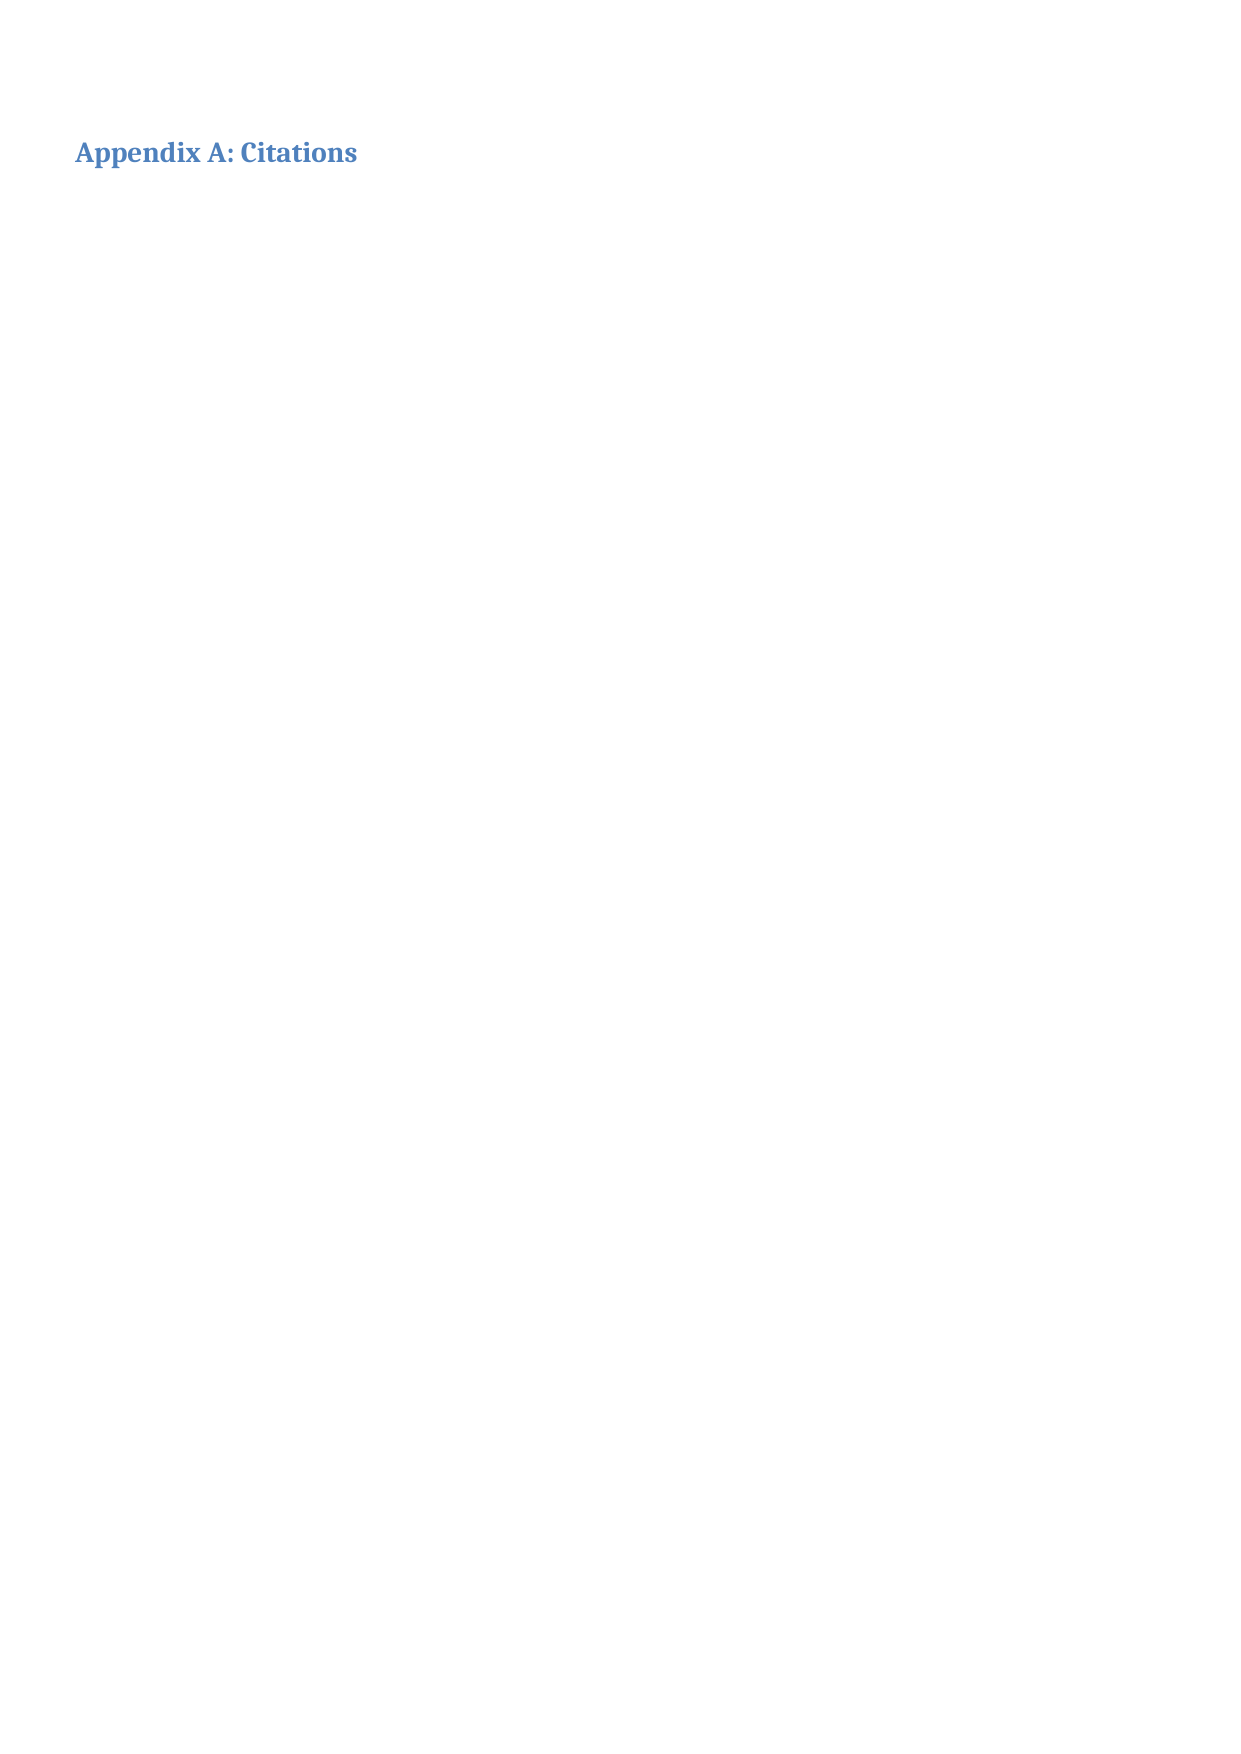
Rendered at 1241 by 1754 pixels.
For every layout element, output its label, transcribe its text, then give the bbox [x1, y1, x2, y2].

subtitle Appendix A: Citations [75, 137, 1067, 170]
